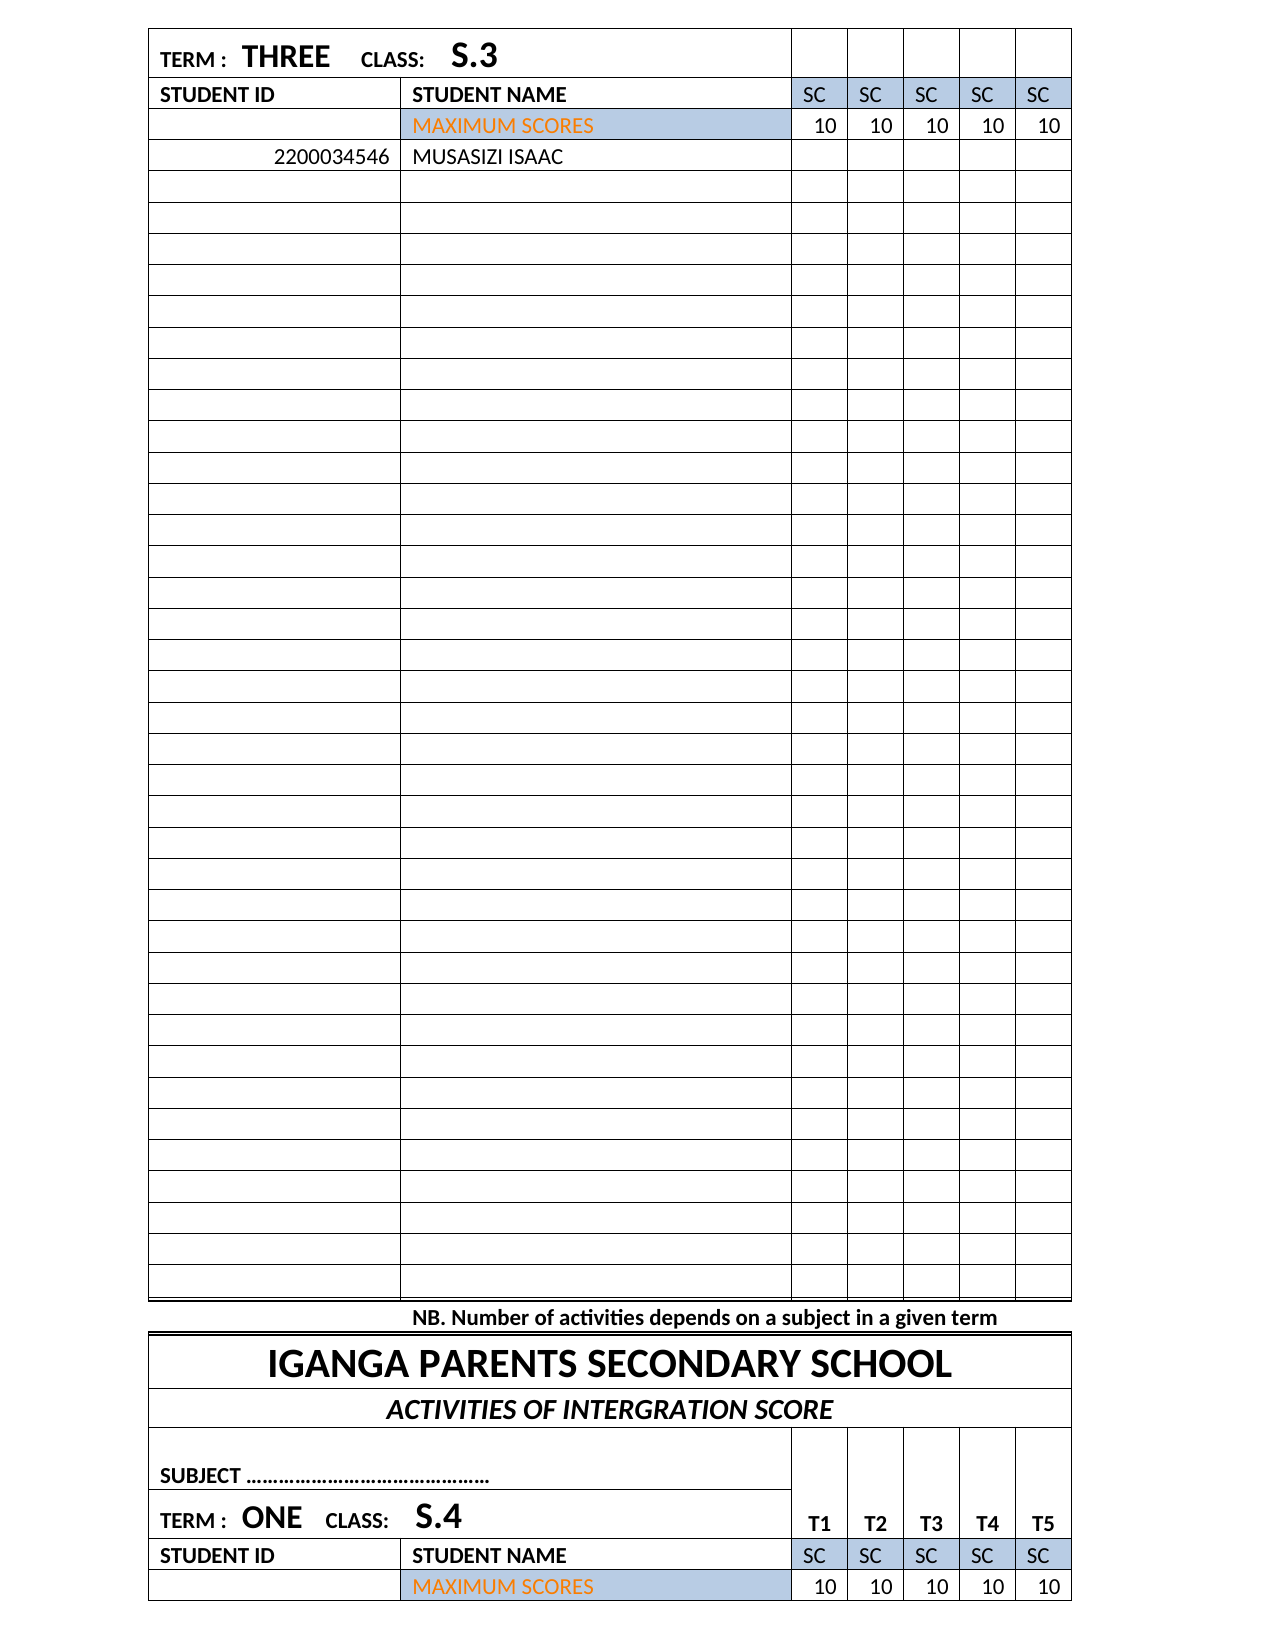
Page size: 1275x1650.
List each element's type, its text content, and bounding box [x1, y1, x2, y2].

table_cell SUBJECT ……………………………………… [149, 1428, 791, 1489]
table_cell [1016, 328, 1071, 358]
table_cell [149, 546, 400, 577]
table_cell SC [792, 1539, 847, 1569]
table_cell [149, 1265, 400, 1297]
table_cell [149, 1171, 400, 1202]
table_cell [848, 578, 903, 608]
table_cell [904, 828, 959, 858]
table_cell [401, 578, 791, 608]
table_cell [960, 203, 1015, 233]
table_cell [960, 765, 1015, 795]
table_cell [848, 1265, 903, 1297]
table_cell [792, 421, 847, 452]
table_cell [792, 609, 847, 639]
table_cell [792, 515, 847, 545]
table_cell [1016, 265, 1071, 295]
table_cell [904, 328, 959, 358]
table_cell [792, 265, 847, 295]
table_cell T4 [960, 1428, 1015, 1537]
table_cell [960, 921, 1015, 952]
table_cell [960, 1203, 1015, 1233]
table_cell [401, 234, 791, 264]
table_cell STUDENT NAME [401, 1539, 791, 1569]
table_cell [149, 1078, 400, 1108]
table_cell [401, 171, 791, 202]
table_cell [792, 671, 847, 702]
table_cell [848, 765, 903, 795]
table_cell [904, 953, 959, 983]
table_cell [1016, 734, 1071, 764]
table_cell [904, 140, 959, 170]
table_cell [1016, 1171, 1071, 1202]
table_cell [792, 765, 847, 795]
table_cell [848, 1015, 903, 1045]
table_cell [149, 1015, 400, 1045]
table_cell [792, 546, 847, 577]
table_cell [1016, 578, 1071, 608]
table_cell [904, 484, 959, 514]
table_cell [1016, 921, 1071, 952]
table_cell 10 [848, 109, 903, 139]
table_cell [401, 1109, 791, 1139]
table_cell [792, 703, 847, 733]
table_cell [848, 328, 903, 358]
table_cell [401, 1078, 791, 1108]
table_cell [792, 1265, 847, 1297]
table_cell [1016, 1203, 1071, 1233]
table_cell [904, 296, 959, 327]
table_cell [149, 734, 400, 764]
table_cell [792, 1109, 847, 1139]
table_cell [149, 984, 400, 1014]
table_cell [960, 734, 1015, 764]
table_cell [904, 703, 959, 733]
table_cell [401, 546, 791, 577]
table_cell [149, 296, 400, 327]
table_cell [848, 453, 903, 483]
table_cell [401, 1234, 791, 1264]
table_cell [792, 1078, 847, 1108]
table_cell [848, 484, 903, 514]
table_cell IGANGA PARENTS SECONDARY SCHOOL [149, 1336, 1071, 1387]
table_cell 10 [904, 109, 959, 139]
table_cell [904, 671, 959, 702]
table_cell [1016, 1265, 1071, 1297]
table_cell [960, 890, 1015, 920]
table_cell [848, 1234, 903, 1264]
table_cell [904, 390, 959, 420]
table_cell [792, 734, 847, 764]
table_cell [149, 890, 400, 920]
table_cell [848, 296, 903, 327]
table_cell [792, 796, 847, 827]
table_cell [960, 328, 1015, 358]
table_cell [904, 1203, 959, 1233]
table_cell [1016, 171, 1071, 202]
table_cell [848, 359, 903, 389]
table_cell [149, 1109, 400, 1139]
table_cell [149, 109, 400, 139]
table_cell [149, 609, 400, 639]
table_cell [149, 1046, 400, 1077]
table_cell [149, 453, 400, 483]
table_cell [960, 859, 1015, 889]
table_cell [149, 484, 400, 514]
table_cell [960, 296, 1015, 327]
table_cell [960, 359, 1015, 389]
table_cell [904, 765, 959, 795]
table_cell [848, 140, 903, 170]
table_cell [149, 765, 400, 795]
table_cell [960, 1109, 1015, 1139]
table_cell [904, 421, 959, 452]
table_cell [401, 703, 791, 733]
table_cell [1016, 703, 1071, 733]
table_cell [904, 796, 959, 827]
table_cell T1 [792, 1428, 847, 1537]
table_cell [848, 1140, 903, 1170]
table_cell [848, 640, 903, 670]
table_cell [960, 390, 1015, 420]
table_cell [149, 359, 400, 389]
table_cell [960, 171, 1015, 202]
table_cell [848, 1109, 903, 1139]
table_cell T5 [1016, 1428, 1071, 1537]
table_cell [149, 1570, 400, 1600]
table_cell [792, 234, 847, 264]
table_cell [960, 515, 1015, 545]
table_cell [792, 890, 847, 920]
table_cell [401, 1015, 791, 1045]
table_cell [848, 671, 903, 702]
table_cell [792, 1171, 847, 1202]
table_cell [149, 1203, 400, 1233]
table_cell [848, 703, 903, 733]
table_cell [1016, 671, 1071, 702]
table_cell [960, 828, 1015, 858]
table_cell [848, 984, 903, 1014]
table_cell [401, 765, 791, 795]
table_cell [792, 1140, 847, 1170]
table_cell [1016, 140, 1071, 170]
table_cell [401, 640, 791, 670]
table_cell [401, 1265, 791, 1297]
table_cell [1016, 234, 1071, 264]
table_cell [401, 890, 791, 920]
table_cell [904, 734, 959, 764]
table_cell [149, 703, 400, 733]
table_cell [792, 453, 847, 483]
table_cell [904, 640, 959, 670]
table_cell [1016, 390, 1071, 420]
table_cell [960, 265, 1015, 295]
table_cell [904, 1046, 959, 1077]
table_cell [149, 1234, 400, 1264]
table_cell [1016, 953, 1071, 983]
table_cell [792, 390, 847, 420]
table_cell [792, 171, 847, 202]
table_cell [1016, 296, 1071, 327]
table_cell [1016, 203, 1071, 233]
table_cell [792, 984, 847, 1014]
table_cell [401, 734, 791, 764]
table_cell [960, 234, 1015, 264]
table_cell [904, 984, 959, 1014]
table_cell [960, 421, 1015, 452]
table_cell [401, 1140, 791, 1170]
table_cell MAXIMUM SCORES [401, 1570, 791, 1600]
table_cell [904, 1140, 959, 1170]
table_cell [149, 796, 400, 827]
table_cell [149, 203, 400, 233]
table_cell [1015, 1302, 1071, 1331]
table_cell [904, 265, 959, 295]
table_cell [960, 796, 1015, 827]
table_cell STUDENT ID [149, 1539, 400, 1569]
table_cell [848, 1078, 903, 1108]
table_cell [848, 265, 903, 295]
table_cell [792, 1046, 847, 1077]
table_cell [401, 515, 791, 545]
table_cell [904, 921, 959, 952]
table_cell [848, 734, 903, 764]
table_cell [904, 1234, 959, 1264]
table_cell [401, 984, 791, 1014]
table_cell [904, 609, 959, 639]
table_cell [401, 390, 791, 420]
table_cell 10 [960, 109, 1015, 139]
table_cell SC [960, 78, 1015, 108]
table_cell [401, 828, 791, 858]
table_cell [792, 859, 847, 889]
table_cell [792, 1203, 847, 1233]
table_cell [960, 1234, 1015, 1264]
table_cell [1016, 765, 1071, 795]
table_cell SC [792, 78, 847, 108]
table_cell 10 [960, 1570, 1015, 1600]
table_cell TERM : THREE CLASS: S.3 [149, 29, 791, 77]
table_cell SC [1016, 1539, 1071, 1569]
table_cell [401, 859, 791, 889]
table_cell [904, 234, 959, 264]
table_cell [149, 234, 400, 264]
table_cell [1016, 859, 1071, 889]
table_cell MUSASIZI ISAAC [401, 140, 791, 170]
table_cell [848, 515, 903, 545]
table_cell [848, 1171, 903, 1202]
table_cell [792, 484, 847, 514]
table_cell SC [960, 1539, 1015, 1569]
table_cell 10 [1016, 1570, 1071, 1600]
table_cell [848, 234, 903, 264]
table_cell TERM : ONE CLASS: S.4 [149, 1490, 791, 1537]
table_cell 10 [904, 1570, 959, 1600]
table_cell [960, 546, 1015, 577]
table_cell [960, 1015, 1015, 1045]
table_cell [904, 203, 959, 233]
table_cell [848, 1203, 903, 1233]
table_cell 10 [1016, 109, 1071, 139]
table_cell [848, 953, 903, 983]
table_cell [904, 515, 959, 545]
table_cell [149, 640, 400, 670]
table_cell [1016, 421, 1071, 452]
table_cell [848, 859, 903, 889]
table_cell [149, 265, 400, 295]
table_cell [1016, 359, 1071, 389]
table_cell [1016, 609, 1071, 639]
table_cell 10 [848, 1570, 903, 1600]
table_cell [848, 1046, 903, 1077]
table_cell [960, 984, 1015, 1014]
table_cell [149, 1140, 400, 1170]
table_cell [960, 1140, 1015, 1170]
table_cell [401, 953, 791, 983]
table_cell [792, 921, 847, 952]
table_cell [848, 828, 903, 858]
table_cell [960, 1046, 1015, 1077]
table_cell [401, 921, 791, 952]
table_cell [401, 453, 791, 483]
table_cell STUDENT ID [149, 78, 400, 108]
table_cell [904, 359, 959, 389]
table_cell 10 [792, 1570, 847, 1600]
table_cell [1016, 484, 1071, 514]
table_cell ACTIVITIES OF INTERGRATION SCORE [149, 1389, 1071, 1427]
table_cell [848, 546, 903, 577]
table_cell [960, 1265, 1015, 1297]
table_cell [960, 703, 1015, 733]
table_cell [1016, 1015, 1071, 1045]
table_cell [848, 921, 903, 952]
table_cell [848, 609, 903, 639]
table_cell [904, 890, 959, 920]
table_cell [401, 359, 791, 389]
table_cell [1016, 640, 1071, 670]
table_cell [792, 203, 847, 233]
table_cell [960, 953, 1015, 983]
table_cell SC [904, 78, 959, 108]
table_cell [960, 453, 1015, 483]
table_cell [904, 859, 959, 889]
table_cell [401, 1171, 791, 1202]
table_cell [401, 265, 791, 295]
table_cell [401, 328, 791, 358]
table_cell [401, 609, 791, 639]
table_cell [792, 140, 847, 170]
table_cell [960, 140, 1015, 170]
table_cell [149, 171, 400, 202]
table_cell [149, 953, 400, 983]
table_cell [848, 890, 903, 920]
table_cell [401, 484, 791, 514]
table_cell [960, 640, 1015, 670]
table_cell [792, 328, 847, 358]
table_cell [848, 171, 903, 202]
table_cell [1016, 1109, 1071, 1139]
table_cell [149, 921, 400, 952]
table_cell [401, 796, 791, 827]
table_cell [904, 578, 959, 608]
table_cell [904, 546, 959, 577]
table_cell [792, 640, 847, 670]
table_cell MAXIMUM SCORES [401, 109, 791, 139]
table_cell [792, 953, 847, 983]
table_cell [904, 171, 959, 202]
table_cell [149, 859, 400, 889]
table_cell [1016, 828, 1071, 858]
table_cell [401, 203, 791, 233]
table_cell [1016, 890, 1071, 920]
table_cell [792, 1234, 847, 1264]
table_cell [904, 453, 959, 483]
table_cell [1016, 546, 1071, 577]
table_cell [1016, 984, 1071, 1014]
table_cell [904, 1265, 959, 1297]
table_cell [1016, 1234, 1071, 1264]
table_cell [149, 421, 400, 452]
table_cell [1016, 1078, 1071, 1108]
table_cell [1016, 796, 1071, 827]
table_cell [1016, 1140, 1071, 1170]
table_cell [401, 421, 791, 452]
table_cell [1016, 453, 1071, 483]
table_cell STUDENT NAME [401, 78, 791, 108]
table_cell [904, 1109, 959, 1139]
table_cell T2 [848, 1428, 903, 1537]
table_cell T3 [904, 1428, 959, 1537]
table_cell SC [904, 1539, 959, 1569]
table_cell [149, 1302, 401, 1331]
table_cell [848, 203, 903, 233]
table_cell [960, 484, 1015, 514]
table_cell [848, 796, 903, 827]
table_cell [792, 1015, 847, 1045]
table_cell [1016, 515, 1071, 545]
table_cell 10 [792, 109, 847, 139]
table_cell SC [848, 1539, 903, 1569]
table_cell [149, 578, 400, 608]
table_cell [401, 296, 791, 327]
table_cell [1016, 1046, 1071, 1077]
table_cell [848, 421, 903, 452]
table_cell [960, 671, 1015, 702]
table_cell [960, 609, 1015, 639]
table_cell 2200034546 [149, 140, 400, 170]
table_cell [904, 1171, 959, 1202]
table_cell [149, 328, 400, 358]
table_cell [960, 1171, 1015, 1202]
table_cell SC [848, 78, 903, 108]
table_cell [904, 1015, 959, 1045]
table_cell [149, 671, 400, 702]
table_cell [792, 578, 847, 608]
table_cell [904, 1078, 959, 1108]
table_cell [149, 390, 400, 420]
table_cell [848, 390, 903, 420]
table_cell [149, 828, 400, 858]
table_cell [792, 359, 847, 389]
table_cell [960, 1078, 1015, 1108]
table_cell [401, 671, 791, 702]
table_cell SC [1016, 78, 1071, 108]
table_cell [960, 578, 1015, 608]
table_cell [792, 828, 847, 858]
table_cell [792, 296, 847, 327]
table_cell [401, 1203, 791, 1233]
table_cell [149, 515, 400, 545]
table_cell [401, 1046, 791, 1077]
table_cell NB. Number of activities depends on a subject in a given term [401, 1302, 1015, 1331]
